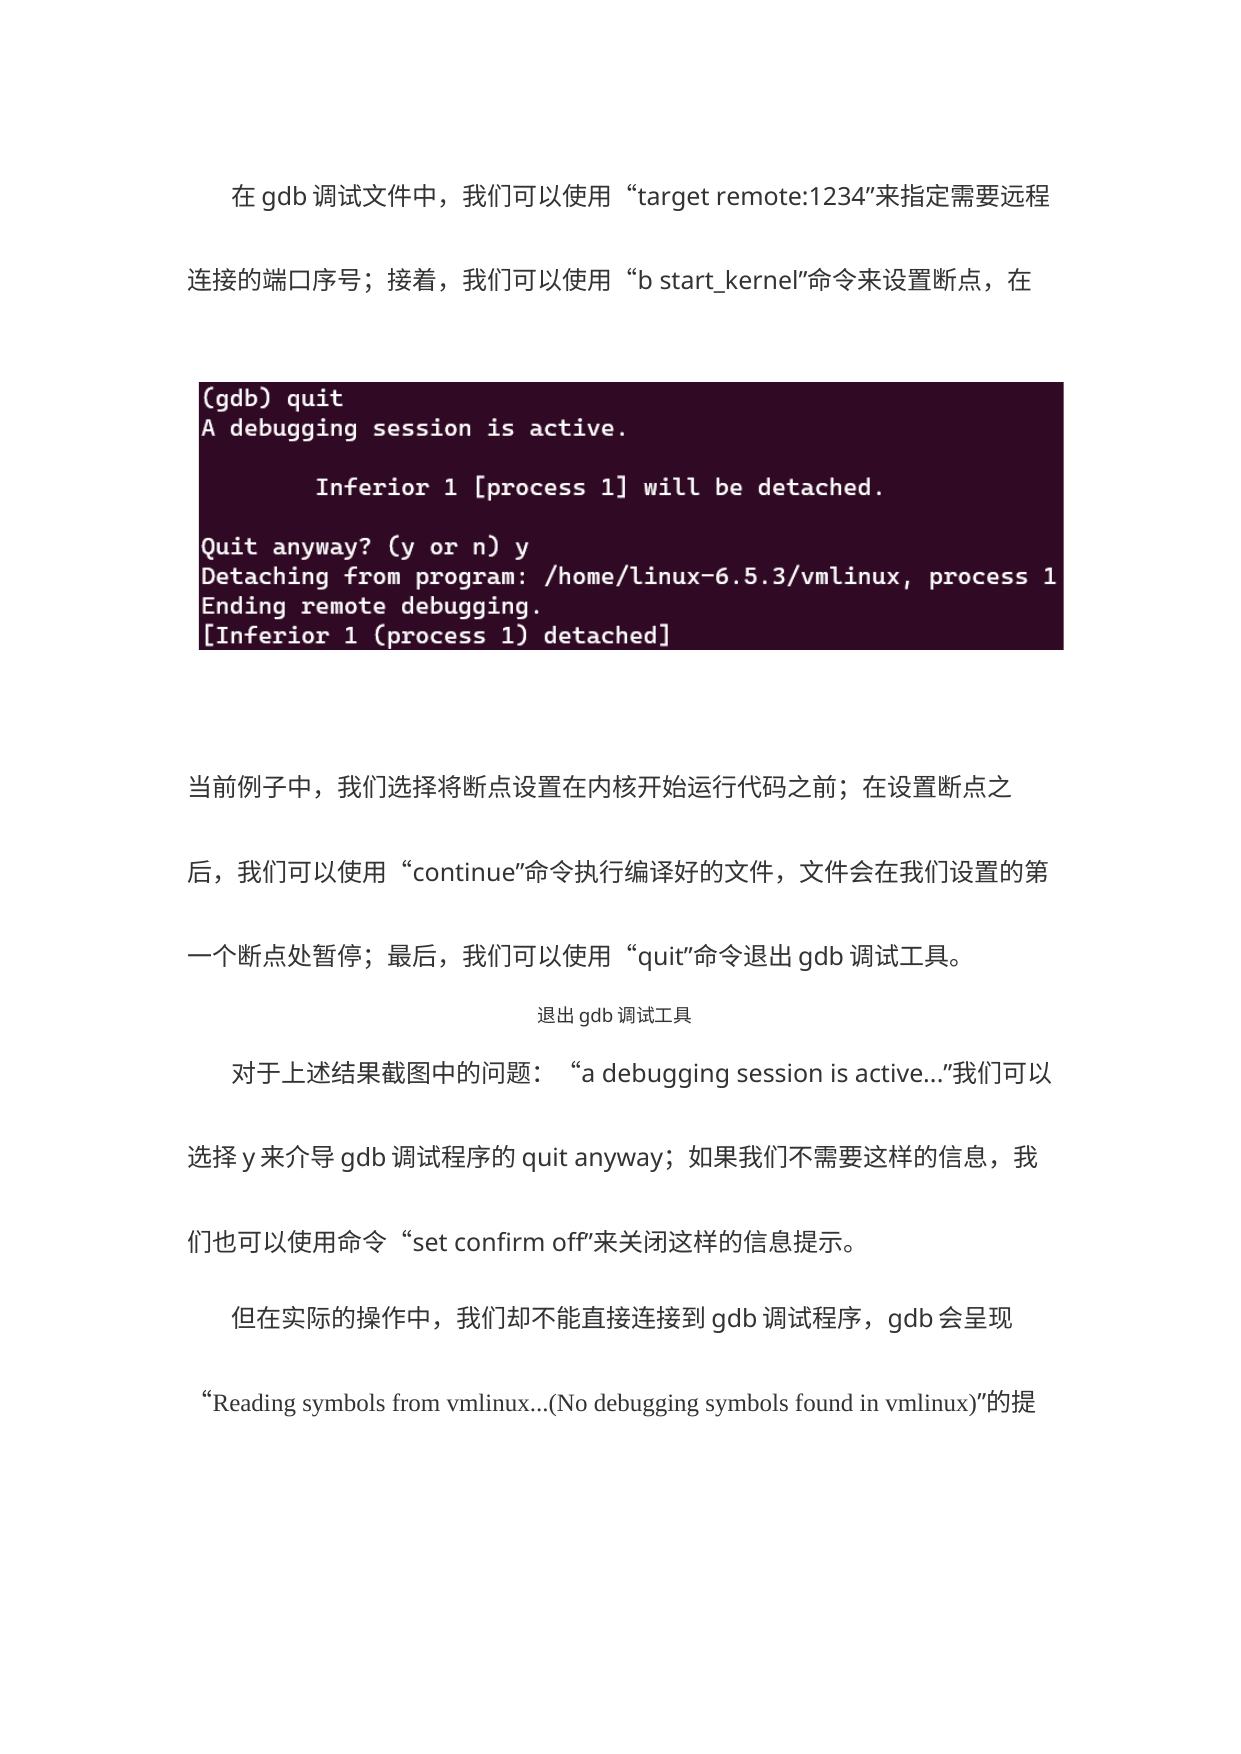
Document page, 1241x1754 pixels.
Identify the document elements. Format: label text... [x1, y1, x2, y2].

list 退出gdb调试工具 [494, 998, 1053, 1031]
picture [198, 382, 1064, 650]
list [187, 1284, 1053, 1433]
list 对于上述结果截图中的问题：“a debugging session is active...”我们可以选择y来介导gdb调试程序的quit anyway；如果我们不需要这样的信息，我们也可以使用命令“set confirm off”来关闭这样的信息提示。 [187, 1039, 1053, 1273]
